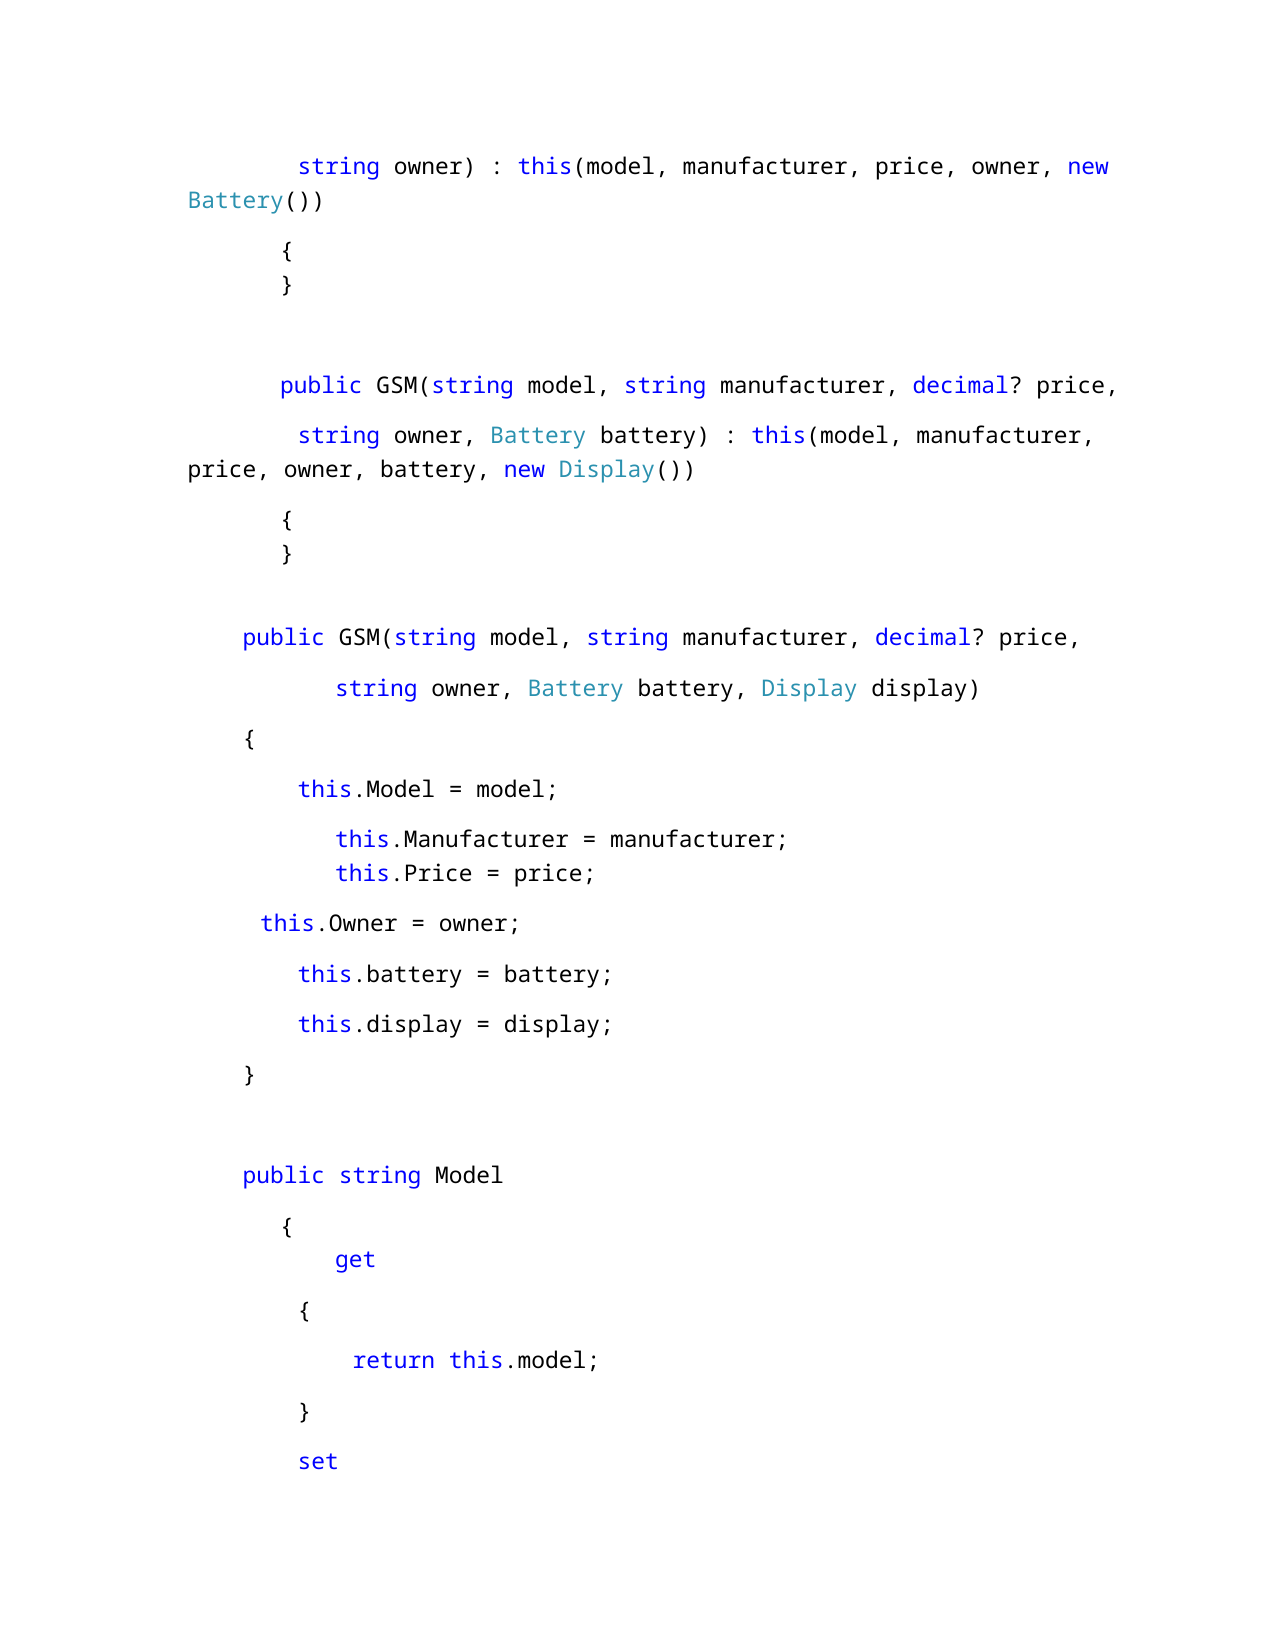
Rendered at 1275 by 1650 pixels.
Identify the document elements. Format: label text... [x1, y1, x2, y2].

text this.Model = model; [187, 772, 1125, 804]
text { [225, 234, 1125, 265]
text set [187, 1445, 1125, 1476]
text public GSM(string model, string manufacturer, decimal? price, [187, 621, 1125, 652]
text } [187, 1394, 1125, 1426]
text this.display = display; [187, 1008, 1125, 1039]
text { [225, 1209, 1125, 1241]
text { [225, 503, 1125, 534]
text { [187, 1294, 1125, 1325]
text this.Owner = owner; [150, 907, 1125, 938]
text public string Model [187, 1159, 1125, 1190]
text this.battery = battery; [187, 957, 1125, 989]
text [225, 369, 1125, 400]
text } [225, 537, 1125, 568]
text } [225, 268, 1125, 299]
text { [187, 722, 1125, 753]
text string owner) : this(model, manufacturer, price, owner, new Battery()) [187, 150, 1125, 215]
text string owner, Battery battery) : this(model, manufacturer, price, owner, battery, new Display()) [187, 419, 1125, 484]
text this.Price = price; [225, 857, 1125, 888]
text } [187, 1058, 1125, 1089]
text string owner, Battery battery, Display display) [225, 672, 1125, 703]
text get [225, 1243, 1125, 1274]
text this.Manufacturer = manufacturer; [225, 823, 1125, 854]
text return this.model; [187, 1344, 1125, 1375]
